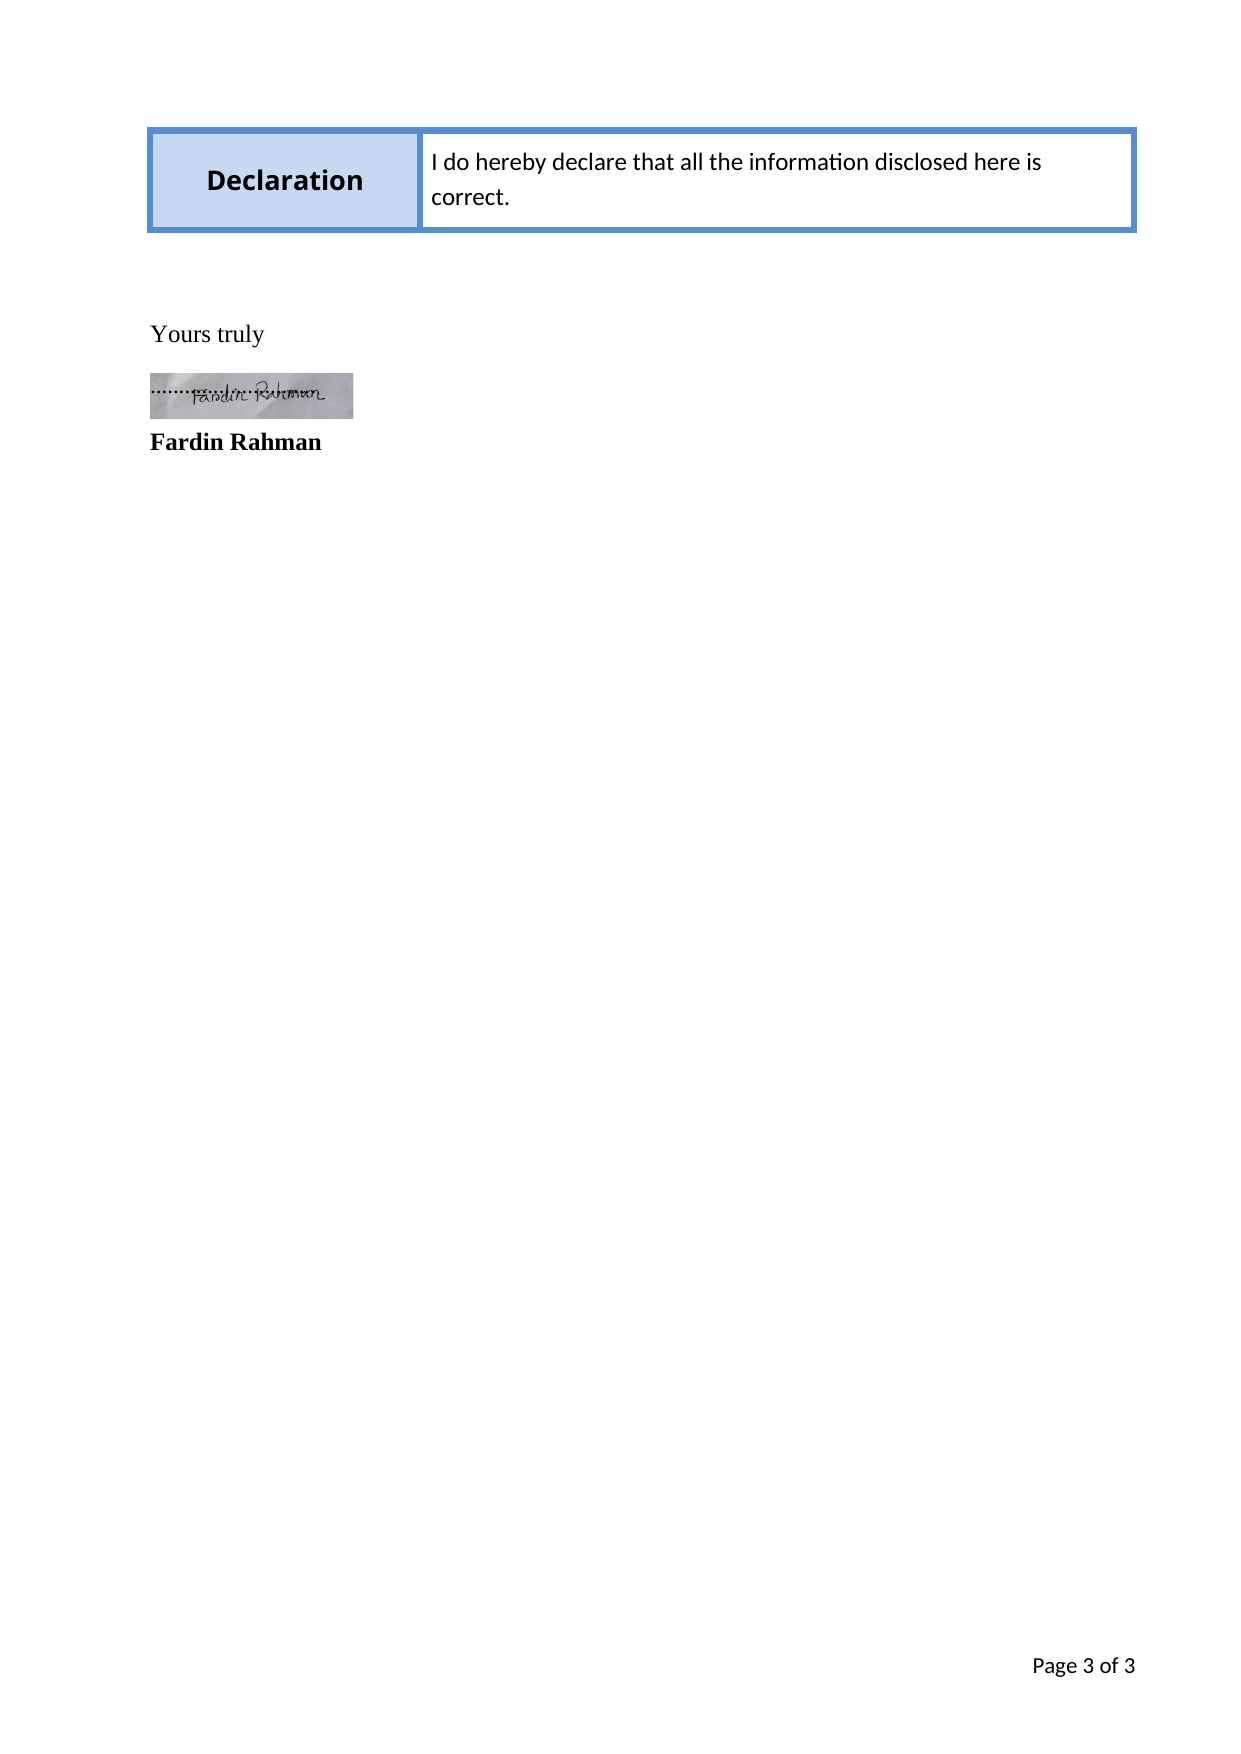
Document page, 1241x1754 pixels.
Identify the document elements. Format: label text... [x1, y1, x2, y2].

text ............................. [150, 372, 1135, 399]
table_header Declaration [153, 134, 417, 227]
text Yours truly [150, 319, 1135, 348]
picture [150, 399, 354, 419]
text Fardin Rahman [150, 427, 1135, 456]
table_header I do hereby declare that all the information disclosed here is correct. [423, 134, 1131, 227]
